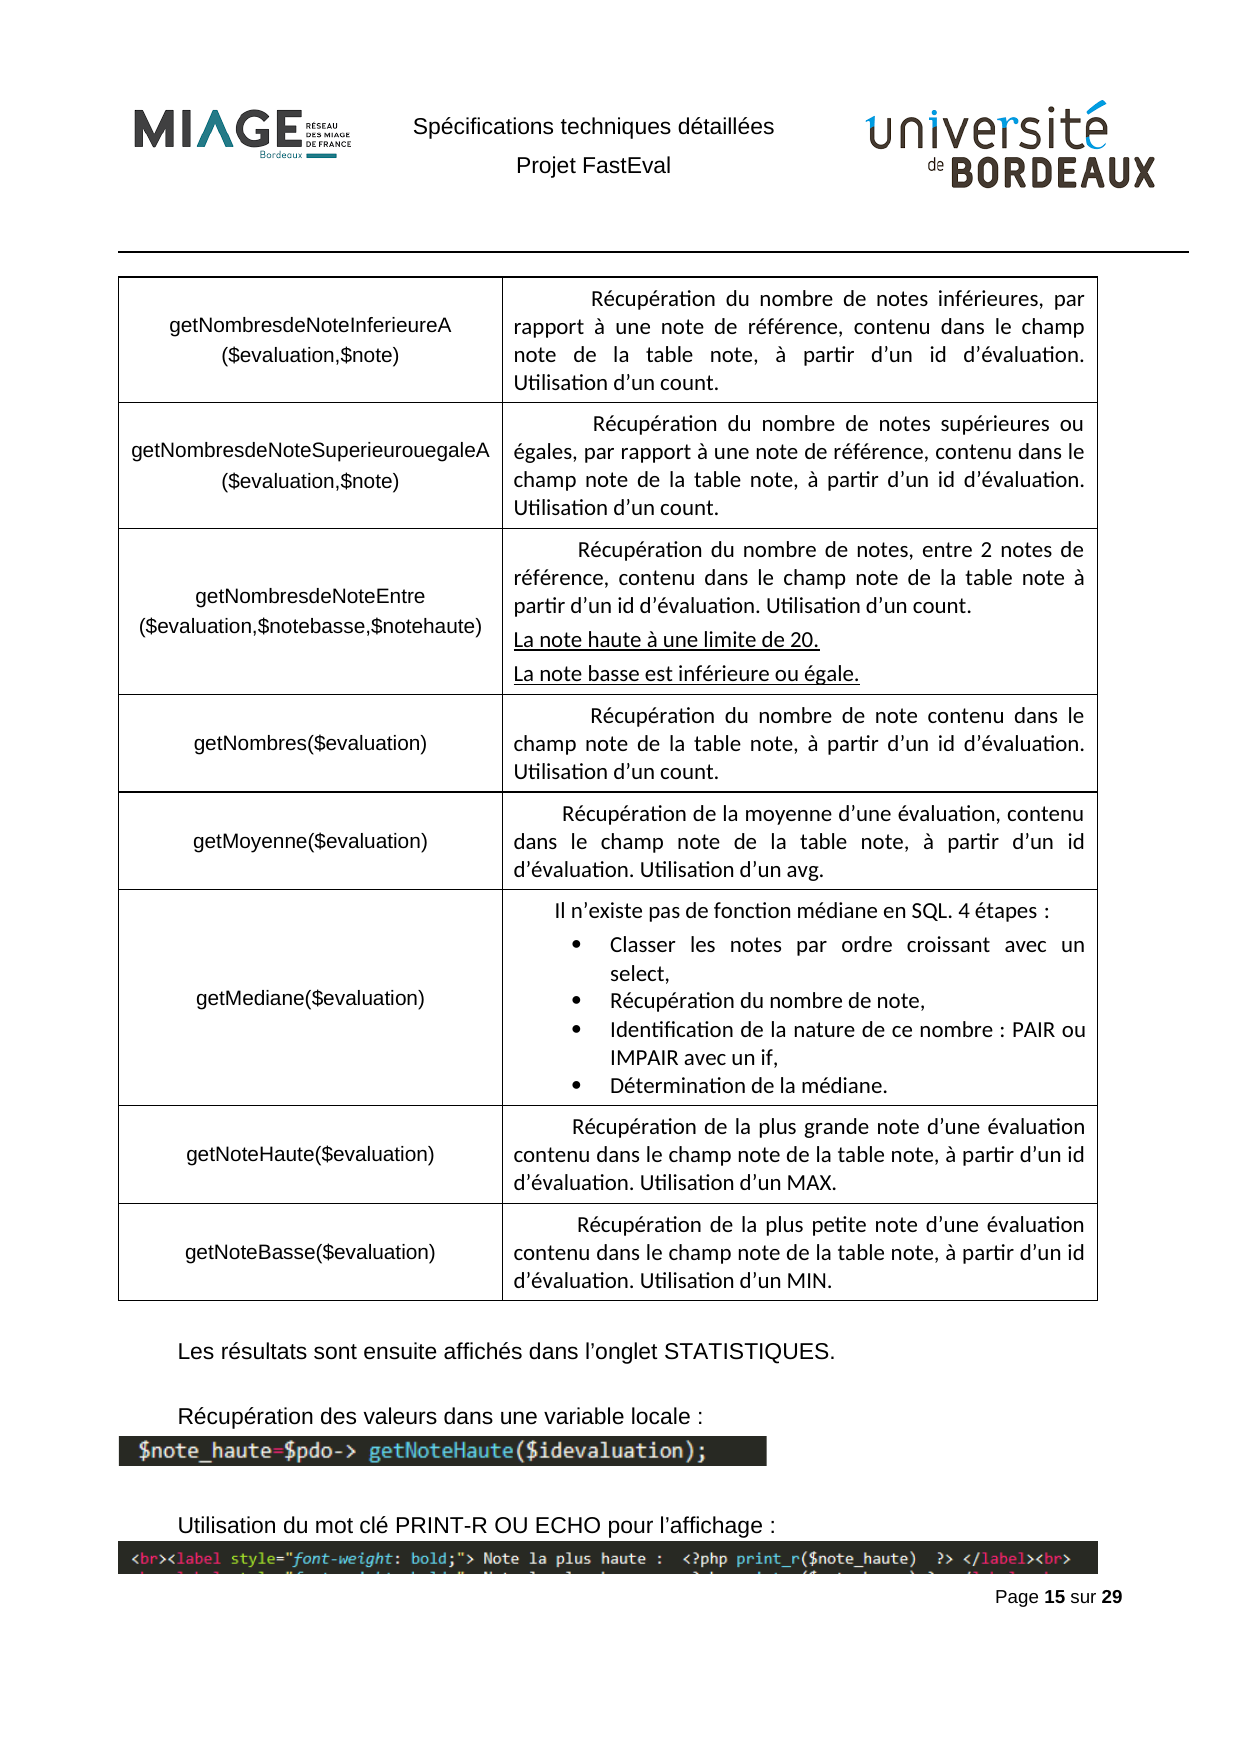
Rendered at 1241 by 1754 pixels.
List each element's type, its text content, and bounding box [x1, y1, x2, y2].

text Les résultats sont ensuite affichés dans l’onglet STATISTIQUES. [59, 1338, 1122, 1364]
picture [118, 1436, 767, 1466]
picture [838, 80, 1185, 219]
table_cell Récupération de la plus petite note d’une évaluation contenu dans le champ note de la table note, à partir d’un id d’évaluation. Utilisation d’un MIN. [503, 1204, 1097, 1300]
table_cell Récupération de la moyenne d’une évaluation, contenu dans le champ note de la table note, à partir d’un id d’évaluation. Utilisation d’un avg. [503, 793, 1097, 889]
table_cell Récupération du nombre de notes supérieures ou égales, par rapport à une note de référence, contenu dans le champ note de la table note, à partir d’un id d’évaluation. Utilisation d’un count. [503, 403, 1097, 528]
picture [129, 73, 352, 174]
table_cell getNombresdeNoteEntre ($evaluation,$notebasse,$notehaute) [119, 529, 502, 694]
table_cell getNoteHaute($evaluation) [119, 1106, 502, 1203]
picture [118, 1541, 1098, 1574]
table_cell Récupération de la plus grande note d’une évaluation contenu dans le champ note de la table note, à partir d’un id d’évaluation. Utilisation d’un MAX. [503, 1106, 1097, 1203]
table_cell Il n’existe pas de fonction médiane en SQL. 4 étapes : Classer les notes par ordre croissant avec un select, Récupération du nombre de note, Identification de la nature de ce nombre : PAIR ou IMPAIR avec un if, Détermination de la médiane. [503, 890, 1097, 1105]
table_cell getNombres($evaluation) [119, 695, 502, 791]
text Récupération des valeurs dans une variable locale : [118, 1403, 1122, 1429]
table_cell getMoyenne($evaluation) [119, 793, 502, 889]
text Utilisation du mot clé PRINT-R OU ECHO pour l’affichage : [59, 1512, 1122, 1538]
table_cell getMediane($evaluation) [119, 890, 502, 1105]
table_cell getNombresdeNoteInferieureA ($evaluation,$note) [119, 278, 502, 402]
table_cell getNoteBasse($evaluation) [119, 1204, 502, 1300]
table_cell getNombresdeNoteSuperieurouegaleA ($evaluation,$note) [119, 403, 502, 528]
table_cell Récupération du nombre de note contenu dans le champ note de la table note, à partir d’un id d’évaluation. Utilisation d’un count. [503, 695, 1097, 791]
table_cell Récupération du nombre de notes, entre 2 notes de référence, contenu dans le champ note de la table note à partir d’un id d’évaluation. Utilisation d’un count. La note haute à une limite de 20. La note basse est inférieure ou égale. [503, 529, 1097, 694]
table_cell Récupération du nombre de notes inférieures, par rapport à une note de référence, contenu dans le champ note de la table note, à partir d’un id d’évaluation. Utilisation d’un count. [503, 278, 1097, 402]
